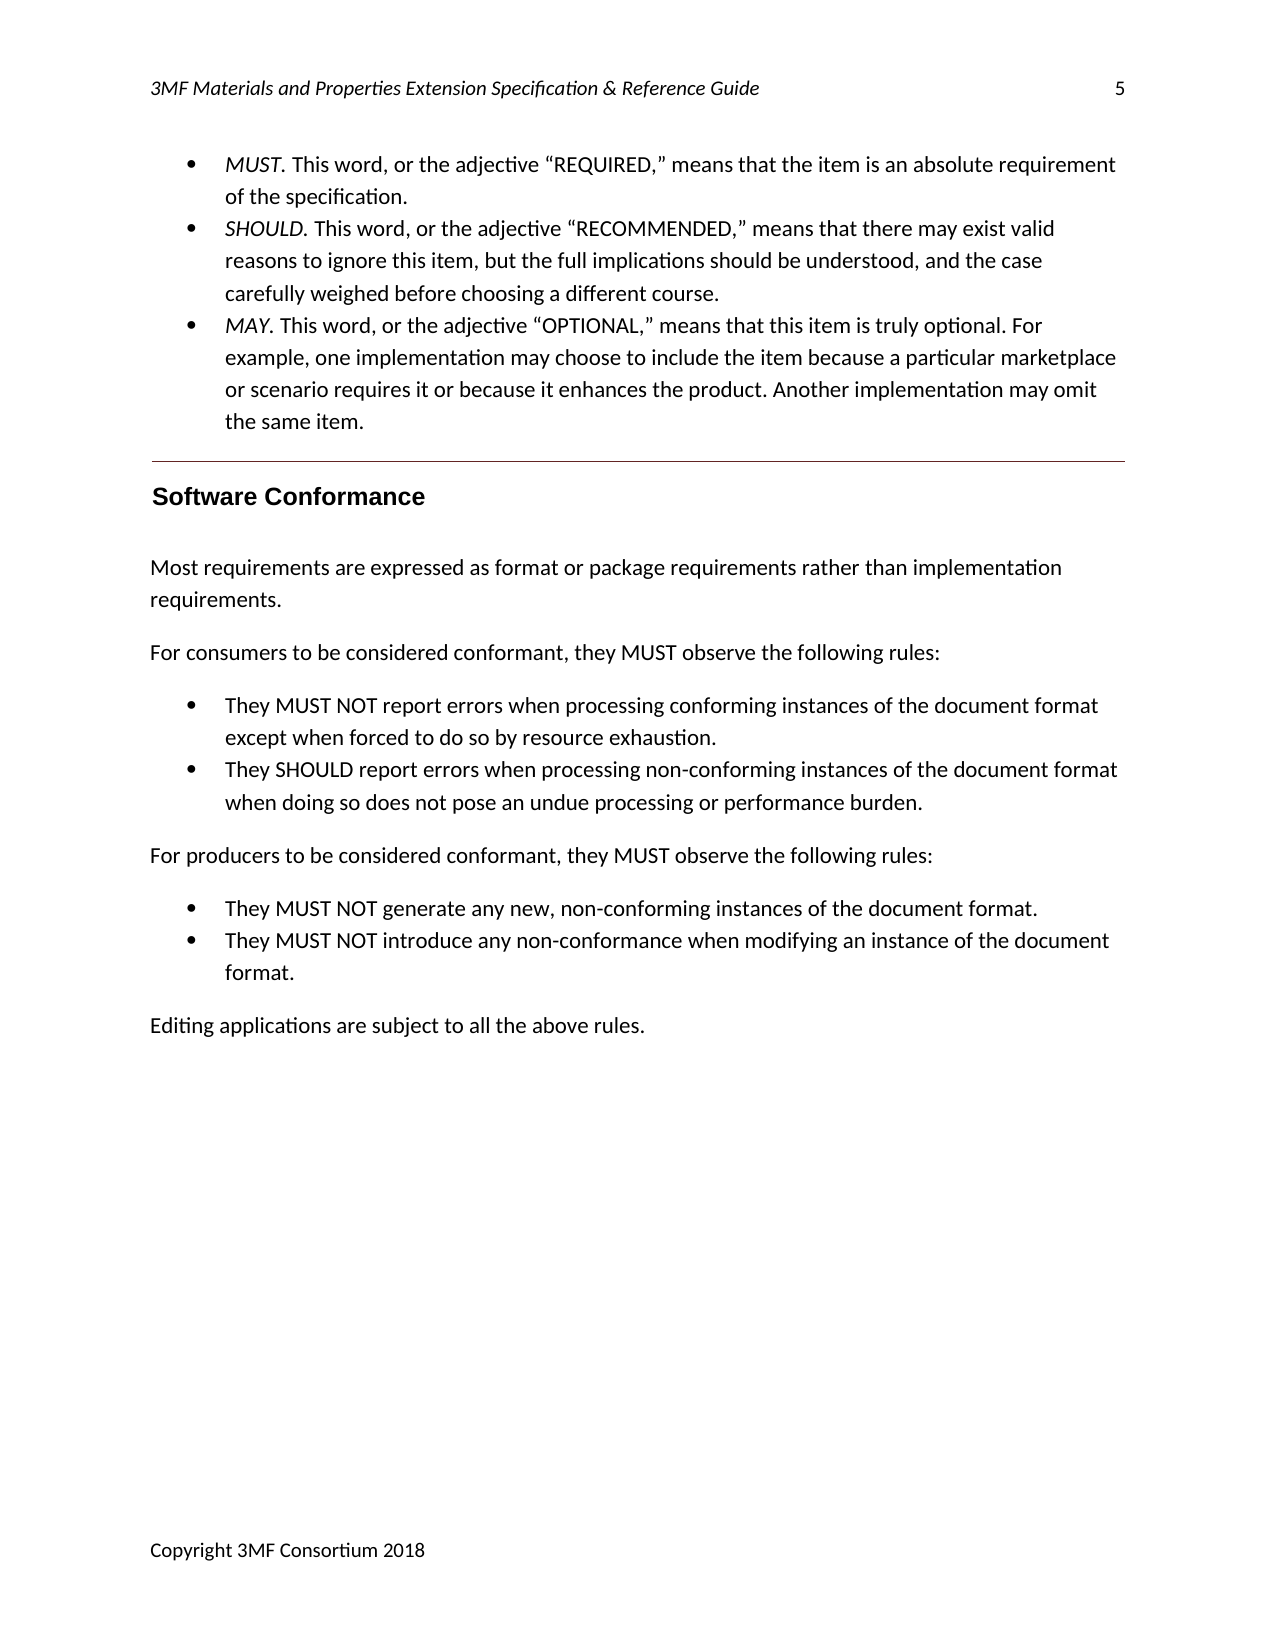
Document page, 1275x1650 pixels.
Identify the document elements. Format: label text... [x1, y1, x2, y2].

list SHOULD. This word, or the adjective “RECOMMENDED,” means that there may exist valid reasons to ignore this item, but the full implications should be understood, and the case carefully weighed before choosing a different course. [187, 214, 1125, 307]
list They MUST NOT introduce any non-conformance when modifying an instance of the document format. [187, 926, 1125, 986]
list MUST. This word, or the adjective “REQUIRED,” means that the item is an absolute requirement of the specification. [187, 150, 1125, 210]
list They SHOULD report errors when processing non-conforming instances of the document format when doing so does not pose an undue processing or performance burden. [187, 756, 1125, 816]
text For producers to be considered conformant, they MUST observe the following rules: [150, 841, 1125, 869]
text For consumers to be considered conformant, they MUST observe the following rules: [150, 638, 1125, 666]
text Most requirements are expressed as format or package requirements rather than implementation requirements. [150, 553, 1125, 613]
subtitle Software Conformance [152, 462, 1125, 511]
list MAY. This word, or the adjective “OPTIONAL,” means that this item is truly optional. For example, one implementation may choose to include the item because a particular marketplace or scenario requires it or because it enhances the product. Another implementation may omit the same item. [187, 311, 1125, 436]
list They MUST NOT generate any new, non-conforming instances of the document format. [187, 894, 1125, 922]
list They MUST NOT report errors when processing conforming instances of the document format except when forced to do so by resource exhaustion. [187, 691, 1125, 751]
text Editing applications are subject to all the above rules. [150, 1011, 1125, 1039]
